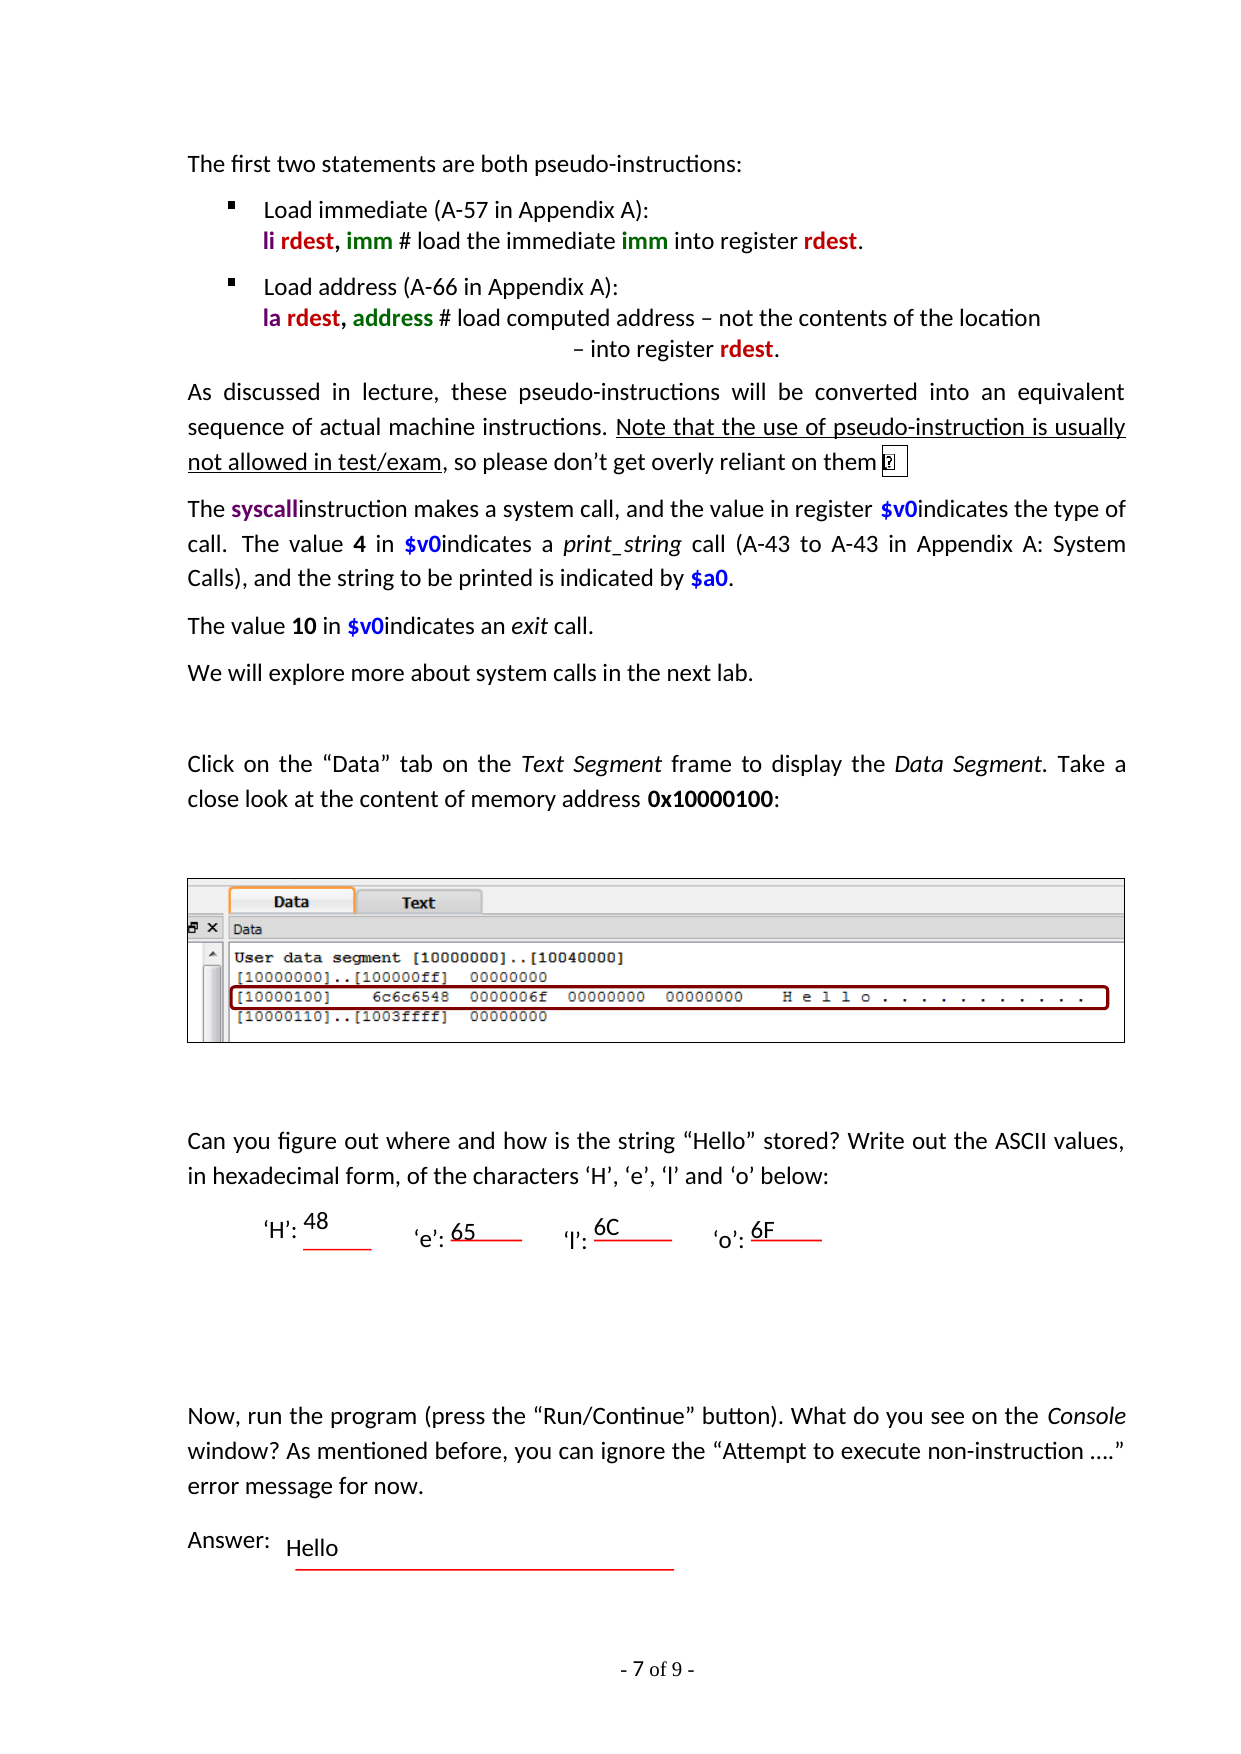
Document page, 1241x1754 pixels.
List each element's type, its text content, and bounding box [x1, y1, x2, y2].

text ‘H’: 48 [263, 1205, 332, 1244]
picture [188, 879, 1124, 1042]
text The value 10 in $v0indicates an exit call. [187, 610, 1192, 641]
text Hello [286, 1532, 1192, 1563]
text As discussed in lecture, these pseudo-instructions will be converted into an equivalent sequence of actual machine instructions. Note that the use of pseudo-instruction is usually not allowed in test/exam, so please don’t get overly reliant on them [187, 376, 1126, 476]
text Click on the “Data” tab on the Text Segment frame to display the Data Segment. Take a close look at the content of memory address 0x10000100: [187, 748, 1126, 814]
text ‘o’: 6F [712, 1214, 1192, 1254]
text We will explore more about system calls in the next lab. [187, 657, 1192, 687]
text li rdest, imm # load the immediate imm into register rdest. [263, 225, 1192, 256]
text The first two statements are both pseudo-instructions: [187, 148, 1192, 179]
text ‘e’: 65 [413, 1216, 477, 1254]
text la rdest, address # load computed address – not the contents of the location [263, 302, 1192, 333]
text – into register rdest. [572, 333, 1192, 363]
picture [225, 190, 248, 219]
text Load address (A-66 in Appendix A): [225, 268, 1192, 301]
text The syscallinstruction makes a system call, and the value in register $v0indicates the type of call. The value 4 in $v0indicates a print_string call (A-43 to A-43 in Appendix A: System Calls), and the string to be printed is indicated by $a0. [187, 494, 1126, 593]
text ‘l’: 6C [563, 1211, 627, 1255]
text Can you figure out where and how is the string “Hello” stored? Write out the ASCII values, in hexadecimal form, of the characters ‘H’, ‘e’, ‘l’ and ‘o’ below: [187, 1125, 1125, 1191]
text Now, run the program (press the “Run/Continue” button). What do you see on the Console window? As mentioned before, you can ignore the “Attempt to execute non-instruction ….” error message for now. [187, 1400, 1126, 1501]
text Answer: [187, 1524, 271, 1554]
picture [225, 267, 248, 296]
text Load immediate (A-57 in Appendix A): [225, 191, 1192, 225]
